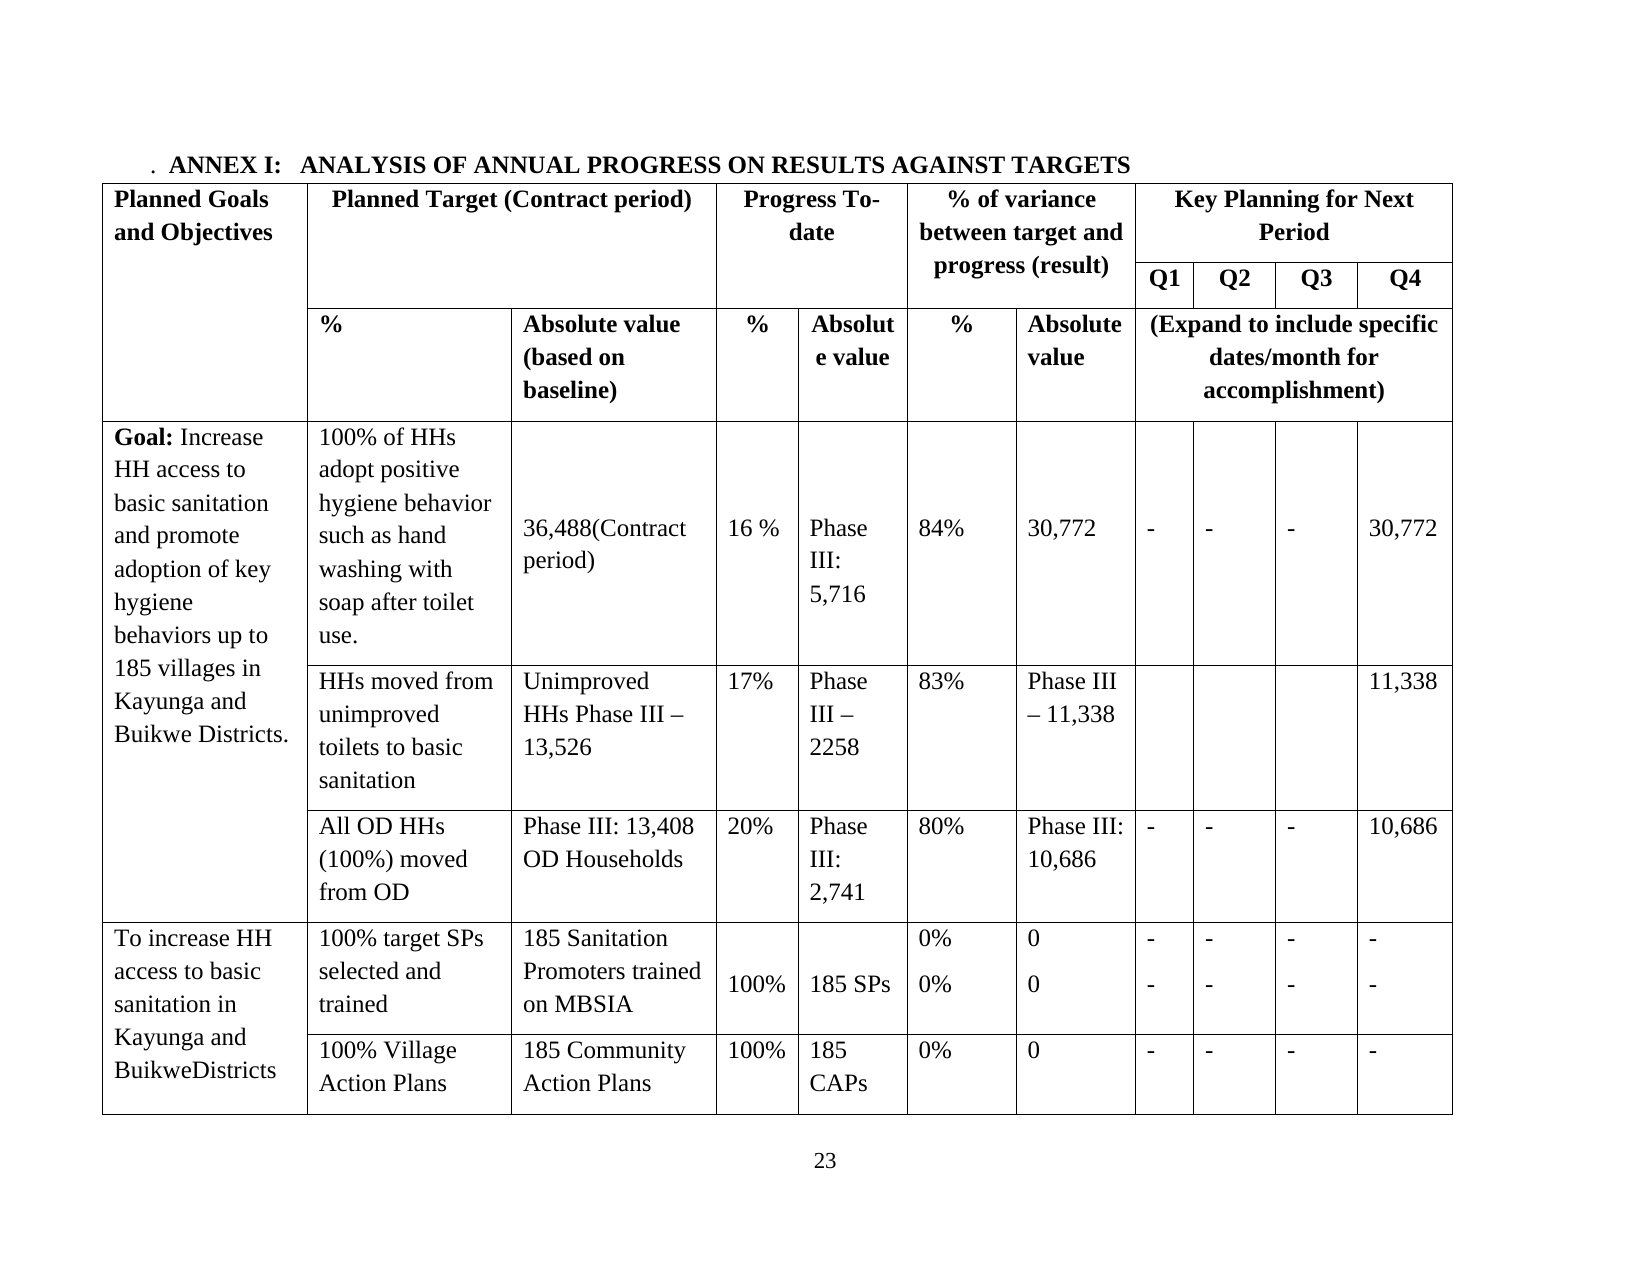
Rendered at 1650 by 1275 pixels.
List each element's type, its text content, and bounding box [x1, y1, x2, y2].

table_cell 10,686 [1358, 811, 1452, 922]
table_cell Q2 [1194, 263, 1275, 308]
table_cell - [1358, 1035, 1452, 1113]
table_cell 0% [908, 1035, 1016, 1113]
table_cell Absolute value [1017, 309, 1135, 421]
table_cell - [1136, 1035, 1193, 1113]
table_cell 83% [908, 666, 1016, 810]
table_cell - [1136, 422, 1193, 665]
table_cell - - [1276, 923, 1357, 1034]
table_cell Phase III: 13,408 OD Households [512, 811, 716, 922]
table_cell 11,338 [1358, 666, 1452, 810]
table_header Planned Goals and Objectives [103, 184, 307, 421]
table_cell 36,488(Contract period) [512, 422, 716, 665]
table_cell Phase III: 10,686 [1017, 811, 1135, 922]
table_cell 100% [717, 923, 798, 1034]
table_cell % [308, 309, 511, 421]
table_cell Phase III: 5,716 [799, 422, 907, 665]
table_cell Q3 [1276, 263, 1357, 308]
table_cell - - [1194, 923, 1275, 1034]
table_cell 0% 0% [908, 923, 1016, 1034]
table_cell Absolute value [799, 309, 907, 421]
table_cell % [908, 309, 1016, 421]
table_cell 17% [717, 666, 798, 810]
table_header Progress To-date [717, 184, 907, 308]
table_cell Phase III –2258 [799, 666, 907, 810]
table_cell - [1276, 811, 1357, 922]
table_cell 100% Village Action Plans developed, per village. [308, 1035, 511, 1113]
table_cell 20% [717, 811, 798, 922]
table_cell - [1194, 422, 1275, 665]
table_cell - [1136, 811, 1193, 922]
table_cell 84% [908, 422, 1016, 665]
table_cell Goal: Increase HH access to basic sanitation and promote adoption of key hygiene behaviors up to 185 villages in Kayunga and Buikwe Districts. [103, 422, 307, 922]
table_cell (Expand to include specific dates/month for accomplishment) [1136, 309, 1452, 421]
table_cell 0 0 [1017, 923, 1135, 1034]
table_cell - [1276, 422, 1357, 665]
table_cell Phase III – 11,338 [1017, 666, 1135, 810]
table_cell 80% [908, 811, 1016, 922]
table_cell 100% target SPs selected and trained [308, 923, 511, 1034]
table_cell [1194, 666, 1275, 810]
table_header Key Planning for Next Period [1136, 184, 1452, 262]
table_cell [1276, 666, 1357, 810]
table_cell 185 CAPs [799, 1035, 907, 1113]
table_cell 185 SPs [799, 923, 907, 1034]
table_cell 30,772 [1017, 422, 1135, 665]
table_cell 100% of HHs adopt positive hygiene behavior such as hand washing with soap after toilet use. [308, 422, 511, 665]
table_cell Q4 [1358, 263, 1452, 308]
table_cell 30,772 [1358, 422, 1452, 665]
table_cell HHs moved from unimproved toilets to basic sanitation [308, 666, 511, 810]
table_header % of variance between target and progress (result) [908, 184, 1135, 308]
text . ANNEX I: ANALYSIS OF ANNUAL PROGRESS ON RESULTS AGAINST TARGETS [150, 150, 1500, 179]
table_cell - [1194, 811, 1275, 922]
table_cell 185 Community Action Plans (CAPs) implemented [512, 1035, 716, 1113]
table_cell 16 % [717, 422, 798, 665]
table_cell % [717, 309, 798, 421]
table_cell Absolute value (based on baseline) [512, 309, 716, 421]
table_cell 0 [1017, 1035, 1135, 1113]
table_cell - [1276, 1035, 1357, 1113]
table_cell Unimproved HHs Phase III – 13,526 [512, 666, 716, 810]
table_cell To increase HH access to basic sanitation in Kayunga and BuikweDistricts by May 2022 [103, 923, 307, 1113]
table_cell Q1 [1136, 263, 1193, 308]
table_cell - [1194, 1035, 1275, 1113]
table_header Planned Target (Contract period) [308, 184, 716, 308]
table_cell All OD HHs (100%) moved from OD [308, 811, 511, 922]
table_cell 185 Sanitation Promoters trained on MBSIA [512, 923, 716, 1034]
table_cell 100% [717, 1035, 798, 1113]
table_cell Phase III: 2,741 [799, 811, 907, 922]
table_cell [1136, 666, 1193, 810]
table_cell - - [1136, 923, 1193, 1034]
table_cell - - [1358, 923, 1452, 1034]
